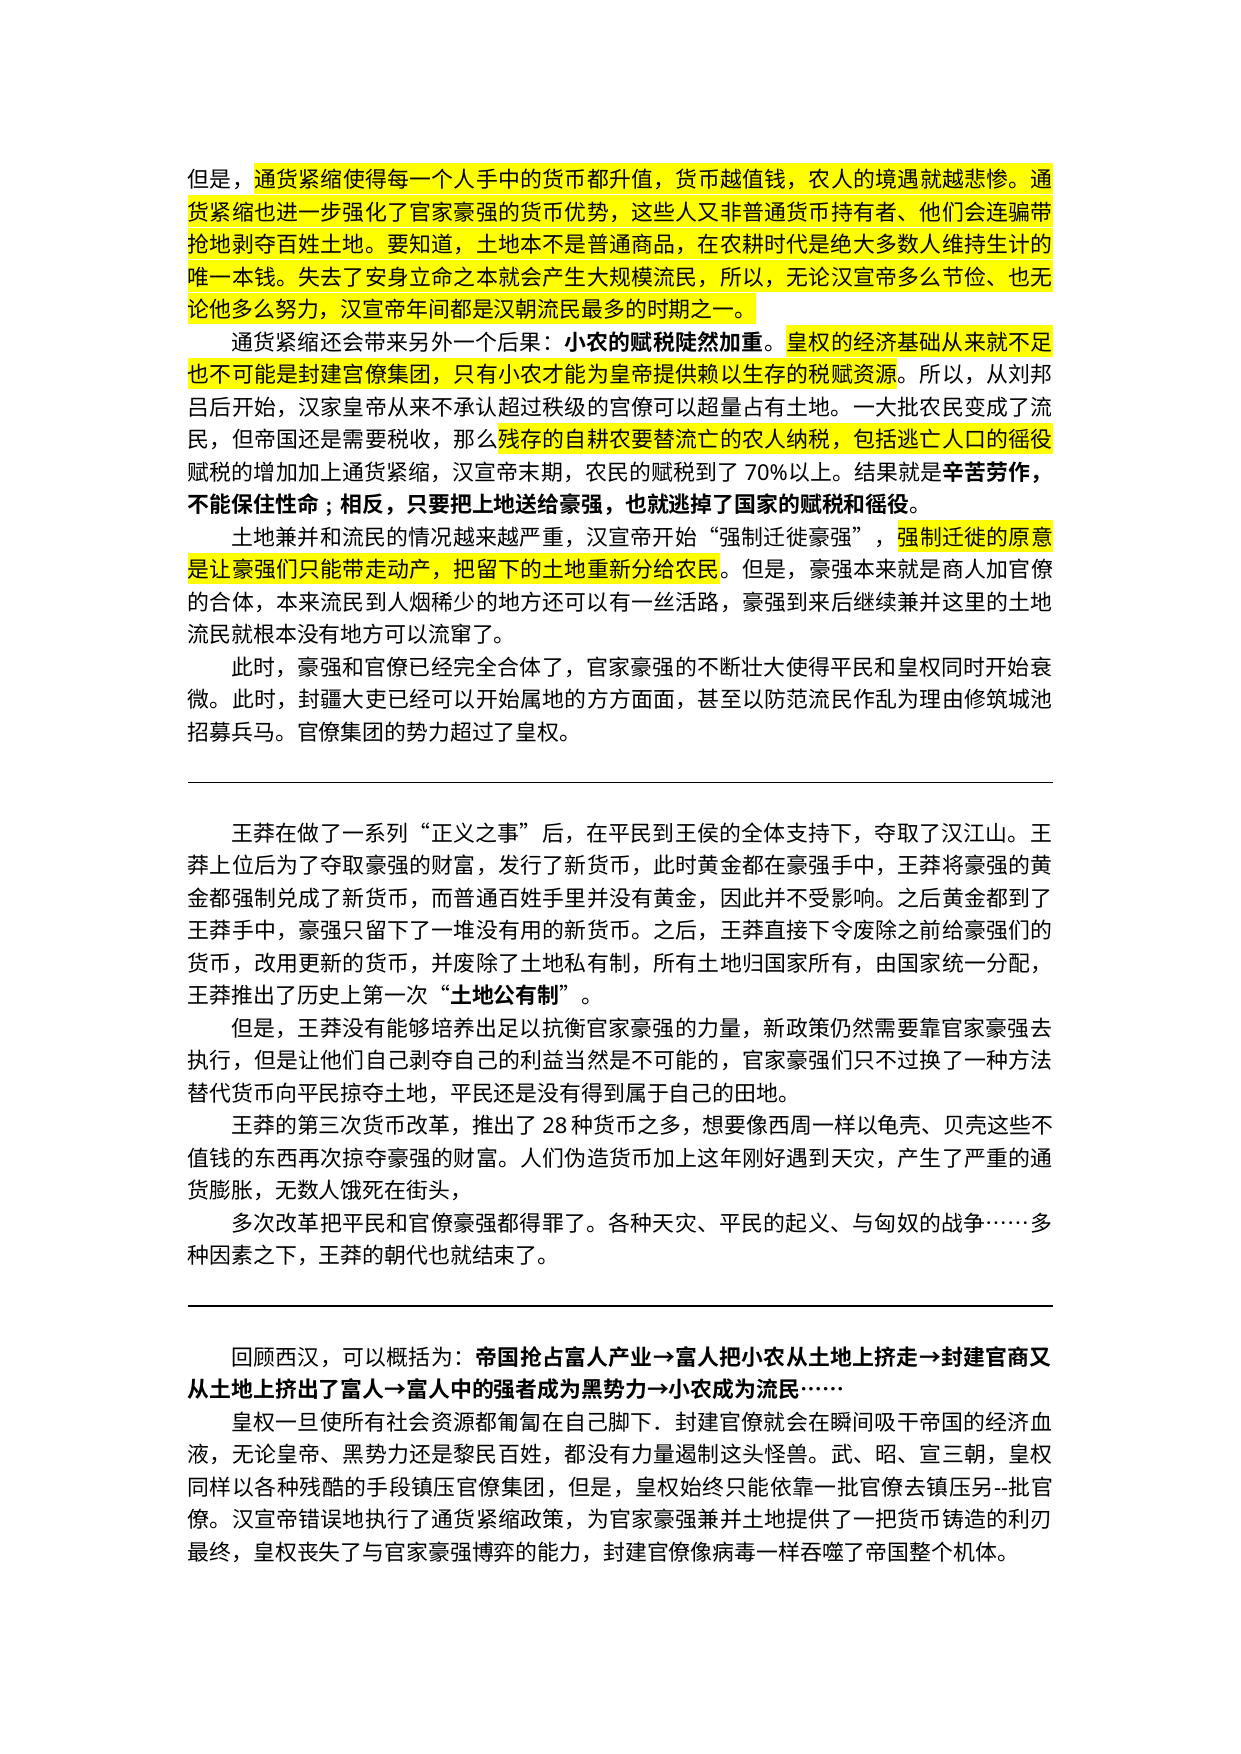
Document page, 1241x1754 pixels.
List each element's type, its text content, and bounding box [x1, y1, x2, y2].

text 王莽在做了一系列“正义之事”后，在平民到王侯的全体支持下，夺取了汉江山。王莽上位后为了夺取豪强的财富，发行了新货币，此时黄金都在豪强手中，王莽将豪强的黄金都强制兑成了新货币，而普通百姓手里并没有黄金，因此并不受影响。之后黄金都到了王莽手中，豪强只留下了一堆没有用的新货币。之后，王莽直接下令废除之前给豪强们的货币，改用更新的货币，并废除了土地私有制，所有土地归国家所有，由国家统一分配，王莽推出了历史上第一次“土地公有制”。 [187, 816, 1053, 1011]
text 皇权一旦使所有社会资源都匍匐在自己脚下．封建官僚就会在瞬间吸干帝国的经济血液，无论皇帝、黑势力还是黎民百姓，都没有力量遏制这头怪兽。武、昭、宣三朝，皇权同样以各种残酷的手段镇压官僚集团，但是，皇权始终只能依靠一批官僚去镇压另--批官僚。汉宣帝错误地执行了通货紧缩政策，为官家豪强兼并土地提供了一把货币铸造的利刃。最终，皇权丧失了与官家豪强博弈的能力，封建官僚像病毒一样吞噬了帝国整个机体。 [187, 1404, 1053, 1567]
text 此时，豪强和官僚已经完全合体了，官家豪强的不断壮大使得平民和皇权同时开始衰微。此时，封疆大吏已经可以开始属地的方方面面，甚至以防范流民作乱为理由修筑城池、招募兵马。官僚集团的势力超过了皇权。 [187, 649, 1053, 747]
text 多次改革把平民和官僚豪强都得罪了。各种天灾、平民的起义、与匈奴的战争……多种因素之下，王莽的朝代也就结束了。 [187, 1206, 1053, 1271]
text 王莽的第三次货币改革，推出了28种货币之多，想要像西周一样以龟壳、贝壳这些不值钱的东西再次掠夺豪强的财富。人们伪造货币加上这年刚好遇到天灾，产生了严重的通货膨胀，无数人饿死在街头， [187, 1108, 1053, 1206]
text 通货紧缩还会带来另外一个后果：小农的赋税陡然加重。皇权的经济基础从来就不足也不可能是封建宫僚集团，只有小农才能为皇帝提供赖以生存的税赋资源。所以，从刘邦、吕后开始，汉家皇帝从来不承认超过秩级的宫僚可以超量占有土地。一大批农民变成了流民，但帝国还是需要税收，那么残存的自耕农要替流亡的农人纳税，包括逃亡人口的徭役。赋税的增加加上通货紧缩，汉宣帝末期，农民的赋税到了70%以上。结果就是辛苦劳作，不能保住性命﹔相反，只要把上地送给豪强，也就逃掉了国家的赋税和徭役。 [187, 324, 1053, 519]
text 土地兼并和流民的情况越来越严重，汉宣帝开始“强制迁徙豪强”，强制迁徙的原意是让豪强们只能带走动产，把留下的土地重新分给农民。但是，豪强本来就是商人加官僚的合体，本来流民到人烟稀少的地方还可以有一丝活路，豪强到来后继续兼并这里的土地，流民就根本没有地方可以流窜了。 [187, 519, 1053, 649]
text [187, 162, 1053, 324]
text 但是，王莽没有能够培养出足以抗衡官家豪强的力量，新政策仍然需要靠官家豪强去执行，但是让他们自己剥夺自己的利益当然是不可能的，官家豪强们只不过换了一种方法替代货币向平民掠夺土地，平民还是没有得到属于自己的田地。 [187, 1011, 1053, 1108]
text 回顾西汉，可以概括为：帝国抢占富人产业→富人把小农从土地上挤走→封建官商又从土地上挤出了富人→富人中的强者成为黑势力→小农成为流民…… [187, 1339, 1053, 1404]
